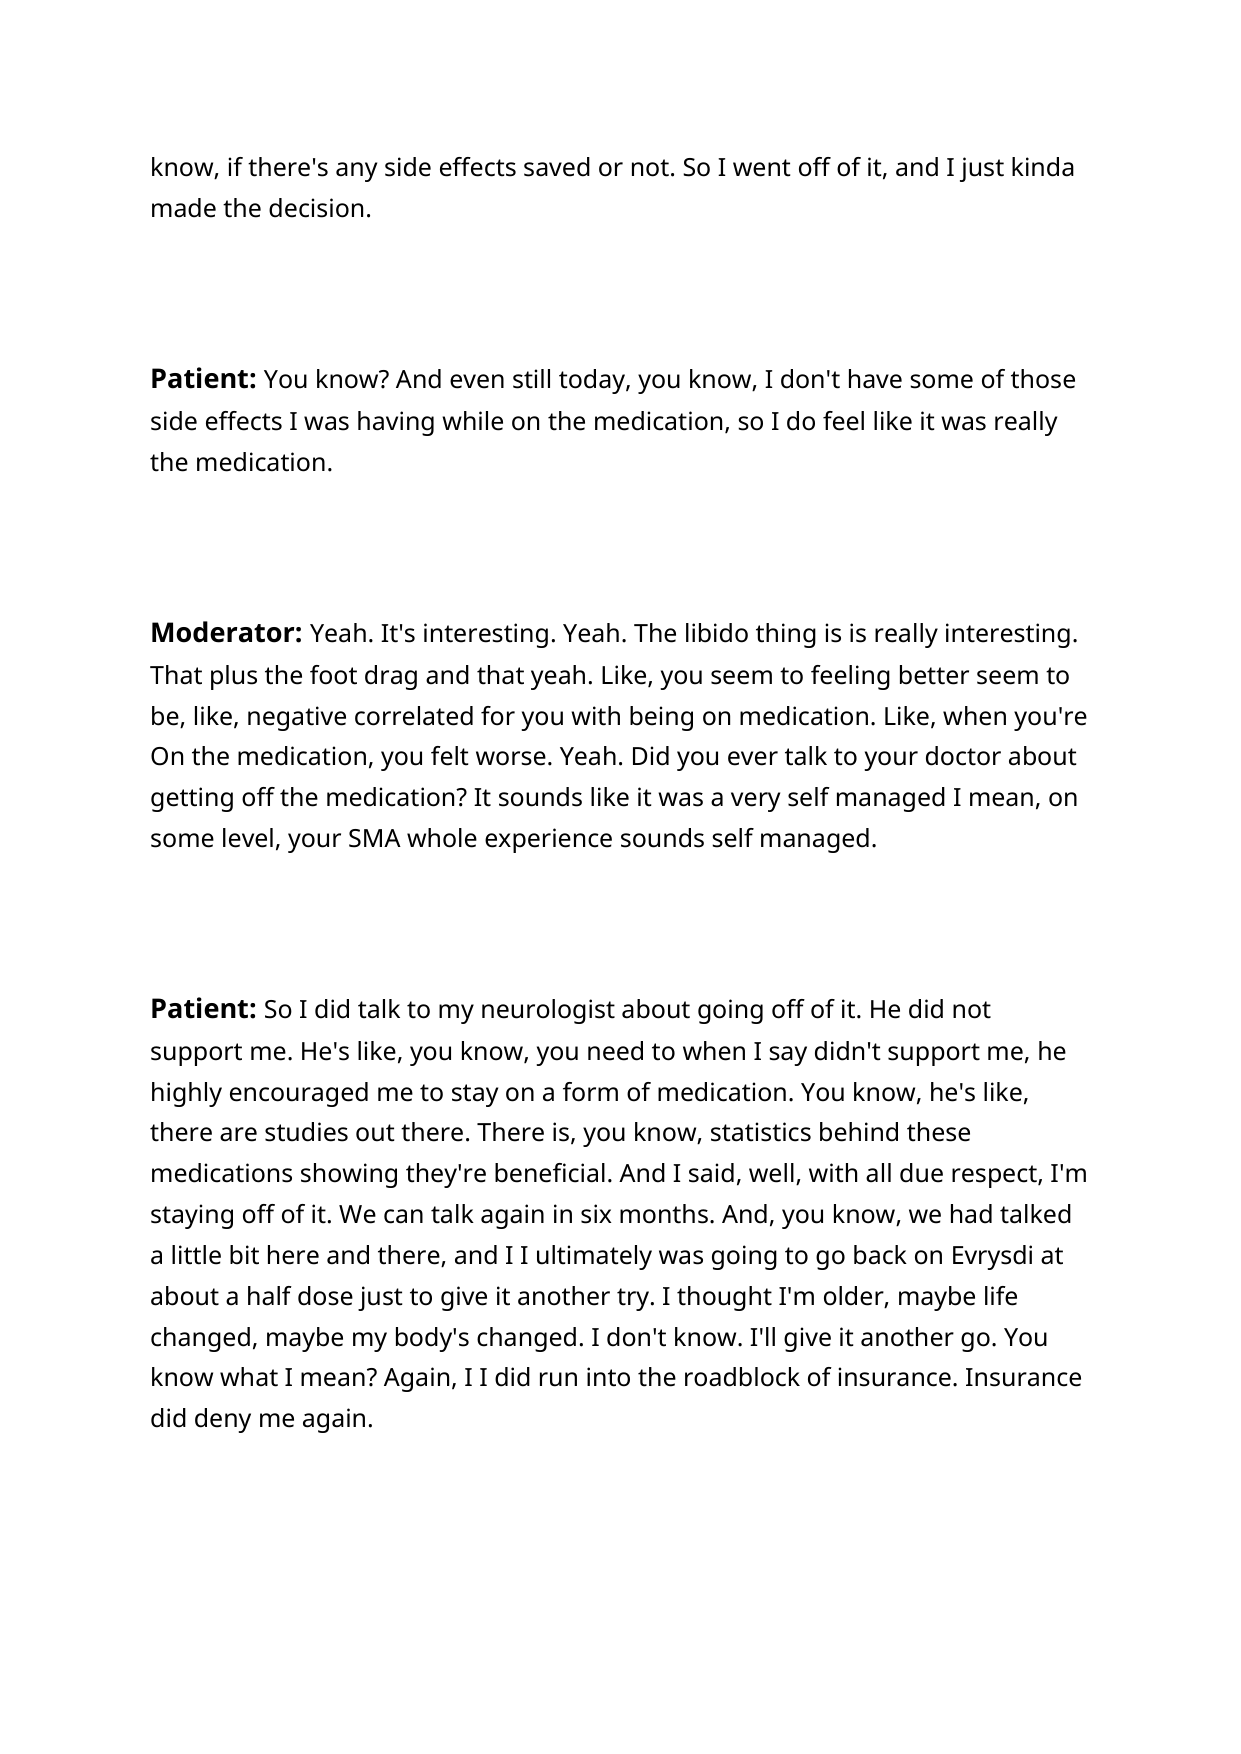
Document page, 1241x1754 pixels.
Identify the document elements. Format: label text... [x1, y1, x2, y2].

text Patient: So I did talk to my neurologist about going off of it. He did not support me. He's like, you know, you need to when I say didn't support me, he highly encouraged me to stay on a form of medication. You know, he's like, there are studies out there. There is, you know, statistics behind these medications showing they're beneficial. And I said, well, with all due respect, I'm staying off of it. We can talk again in six months. And, you know, we had talked a little bit here and there, and I I ultimately was going to go back on Evrysdi at about a half dose just to give it another try. I thought I'm older, maybe life changed, maybe my body's changed. I don't know. I'll give it another go. You know what I mean? Again, I I did run into the roadblock of insurance. Insurance did deny me again. [150, 990, 1090, 1435]
text Moderator: Yeah. It's interesting. Yeah. The libido thing is is really interesting. That plus the foot drag and that yeah. Like, you seem to feeling better seem to be, like, negative correlated for you with being on medication. Like, when you're On the medication, you felt worse. Yeah. Did you ever talk to your doctor about getting off the medication? It sounds like it was a very self managed I mean, on some level, your SMA whole experience sounds self managed. [150, 614, 1090, 855]
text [150, 150, 1090, 225]
text Patient: You know? And even still today, you know, I don't have some of those side effects I was having while on the medication, so I do feel like it was really the medication. [150, 360, 1090, 478]
